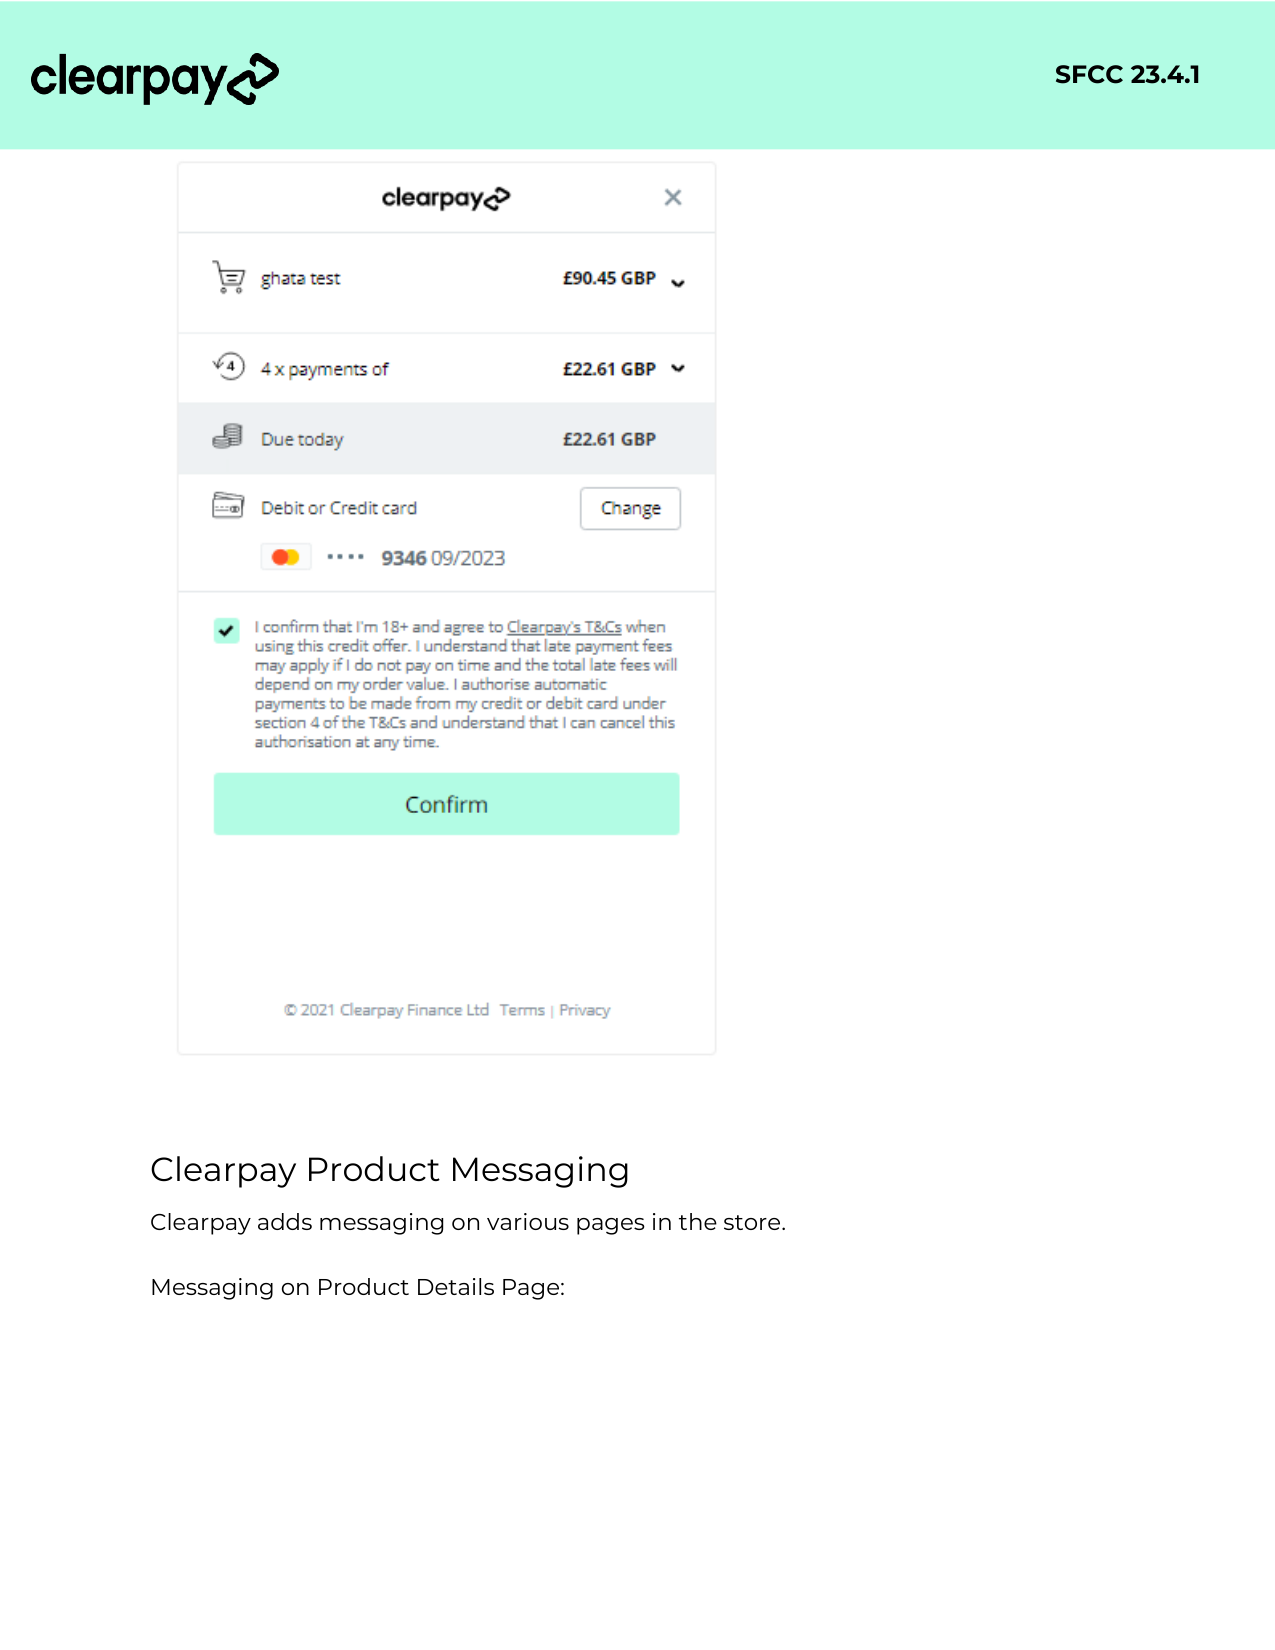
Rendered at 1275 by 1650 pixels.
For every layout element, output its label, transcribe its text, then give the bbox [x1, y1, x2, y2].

text Messaging on Product Details Page: [150, 1273, 1125, 1301]
picture [150, 150, 728, 1062]
text Clearpay adds messaging on various pages in the store. [150, 1209, 1125, 1237]
subtitle Clearpay Product Messaging [150, 1149, 1125, 1190]
picture [30, 53, 280, 105]
